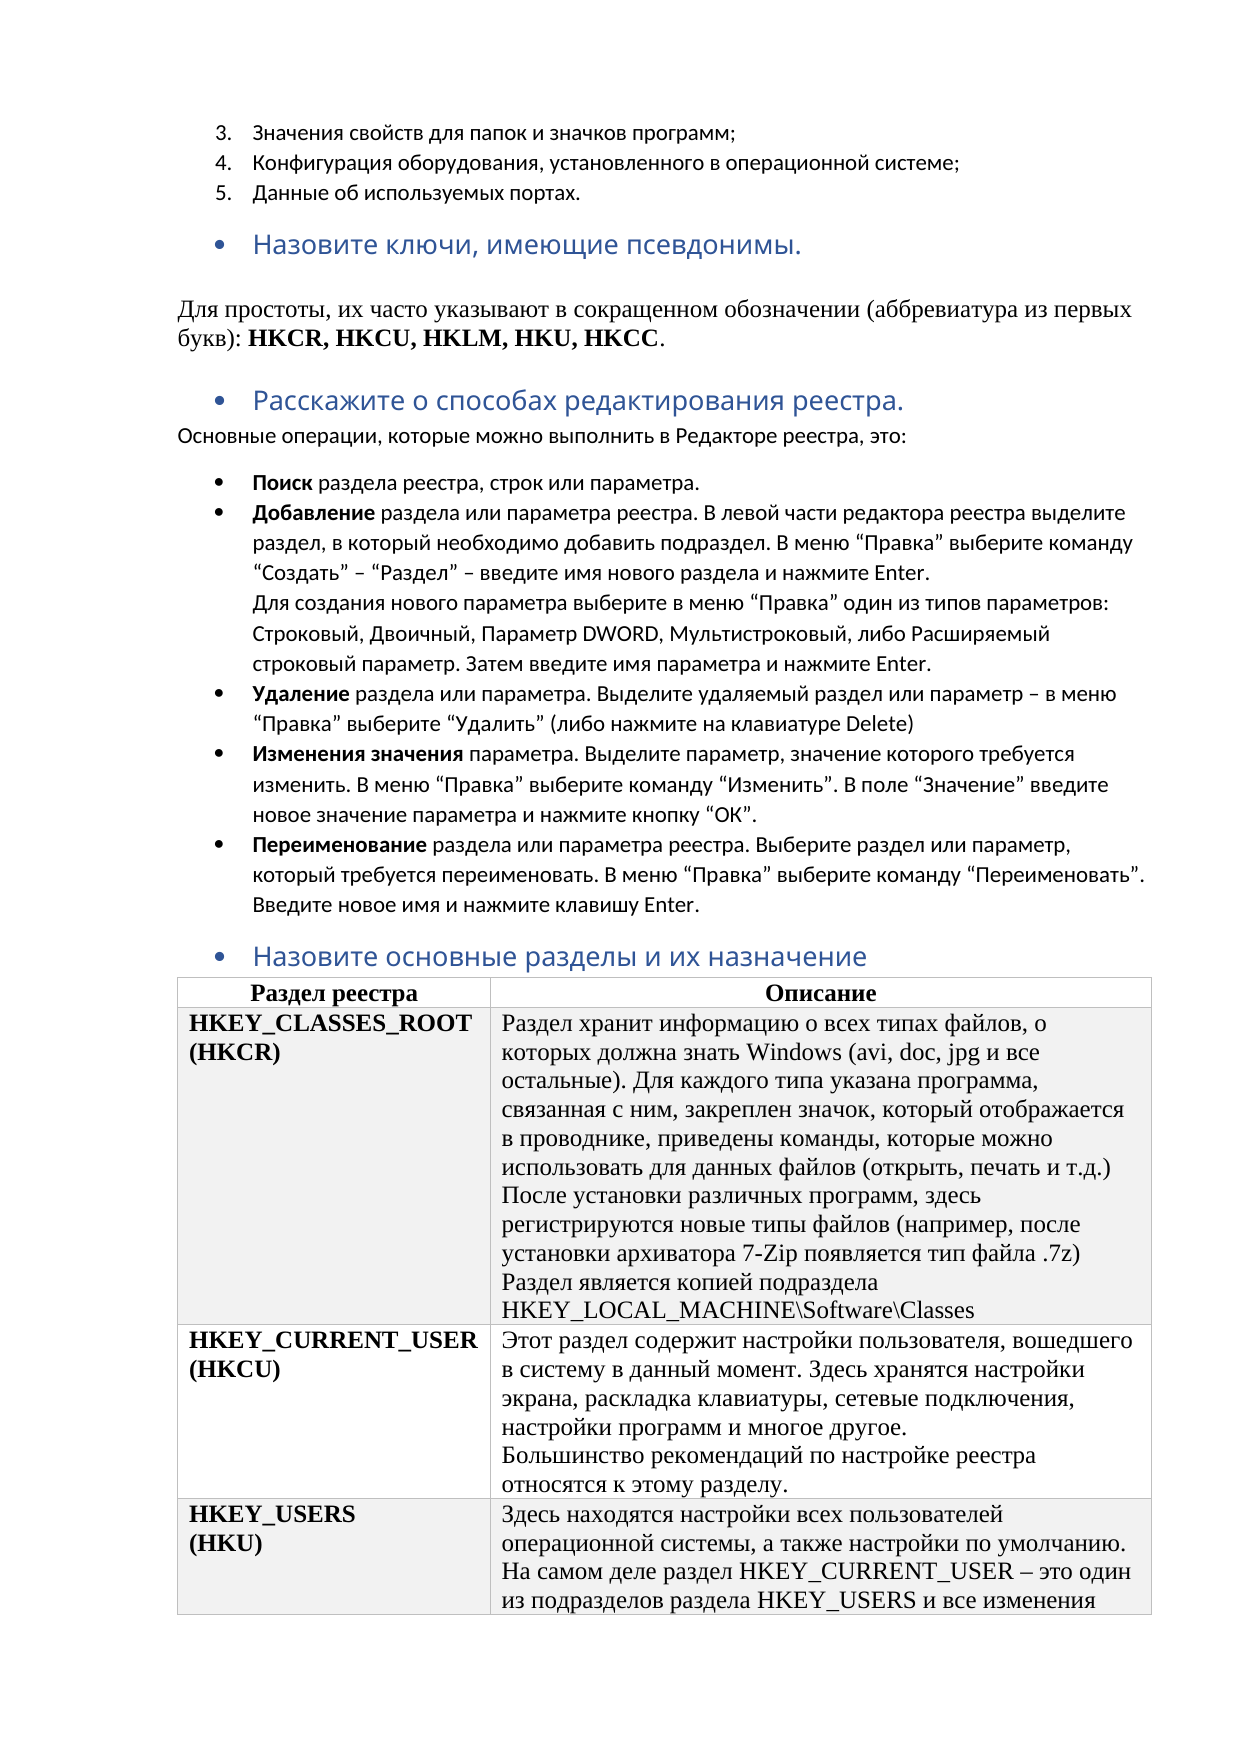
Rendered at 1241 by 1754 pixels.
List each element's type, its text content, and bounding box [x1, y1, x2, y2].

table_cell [491, 1499, 1151, 1614]
list Удаление раздела или параметра. Выделите удаляемый раздел или параметр – в меню “Правка” выберите “Удалить” (либо нажмите на клавиатуре Delete) [215, 679, 1152, 737]
table_cell HKEY_CLASSES_ROOT (HKCR) [178, 1008, 490, 1324]
subtitle Назовите ключи, имеющие псевдонимы. [215, 225, 1152, 262]
list Поиск раздела реестра, строк или параметра. [215, 468, 1152, 496]
list Конфигурация оборудования, установленного в операционной системе; [215, 148, 1152, 176]
table_cell Раздел хранит информацию о всех типах файлов, о которых должна знать Windows (avi, doc, jpg и все остальные). Для каждого типа указана программа, связанная с ним, закреплен значок, который отображается в проводнике, приведены команды, которые можно использовать для данных файлов (открыть, печать и т.д.) После установки различных программ, здесь регистрируются новые типы файлов (например, после установки архиватора 7-Zip появляется тип файла .7z) Раздел является копией подраздела HKEY_LOCAL_MACHINE\Software\Classes [491, 1008, 1151, 1324]
list Изменения значения параметра. Выделите параметр, значение которого требуется изменить. В меню “Правка” выберите команду “Изменить”. В поле “Значение” введите новое значение параметра и нажмите кнопку “ОК”. [215, 739, 1152, 828]
table_header Раздел реестра [178, 978, 490, 1007]
list Значения свойств для папок и значков программ; [215, 118, 1152, 146]
list Переименование раздела или параметра реестра. Выберите раздел или параметр, который требуется переименовать. В меню “Правка” выберите команду “Переименовать”. Введите новое имя и нажмите клавишу Enter. [215, 830, 1152, 919]
list Добавление раздела или параметра реестра. В левой части редактора реестра выделите раздел, в который необходимо добавить подраздел. В меню “Правка” выберите команду “Создать” – “Раздел” – введите имя нового раздела и нажмите Enter. Для создания нового параметра выберите в меню “Правка” один из типов параметров: Строковый, Двоичный, Параметр DWORD, Мультистроковый, либо Расширяемый строковый параметр. Затем введите имя параметра и нажмите Enter. [215, 498, 1152, 677]
table_header Описание [491, 978, 1151, 1007]
subtitle Расскажите о способах редактирования реестра. [215, 381, 1152, 418]
list Данные об используемых портах. [215, 178, 1152, 207]
table_cell Этот раздел содержит настройки пользователя, вошедшего в систему в данный момент. Здесь хранятся настройки экрана, раскладка клавиатуры, сетевые подключения, настройки программ и многое другое. Большинство рекомендаций по настройке реестра относятся к этому разделу. [491, 1325, 1151, 1498]
table_cell HKEY_USERS (HKU) [178, 1499, 490, 1614]
text Основные операции, которые можно выполнить в Редакторе реестра, это: [177, 421, 1152, 449]
text Для простоты, их часто указывают в сокращенном обозначении (аббревиатура из первых букв): HKCR, HKCU, HKLM, HKU, HKCC. [177, 294, 1152, 352]
table_cell HKEY_CURRENT_USER (HKCU) [178, 1325, 490, 1498]
subtitle Назовите основные разделы и их назначение [215, 937, 1152, 974]
